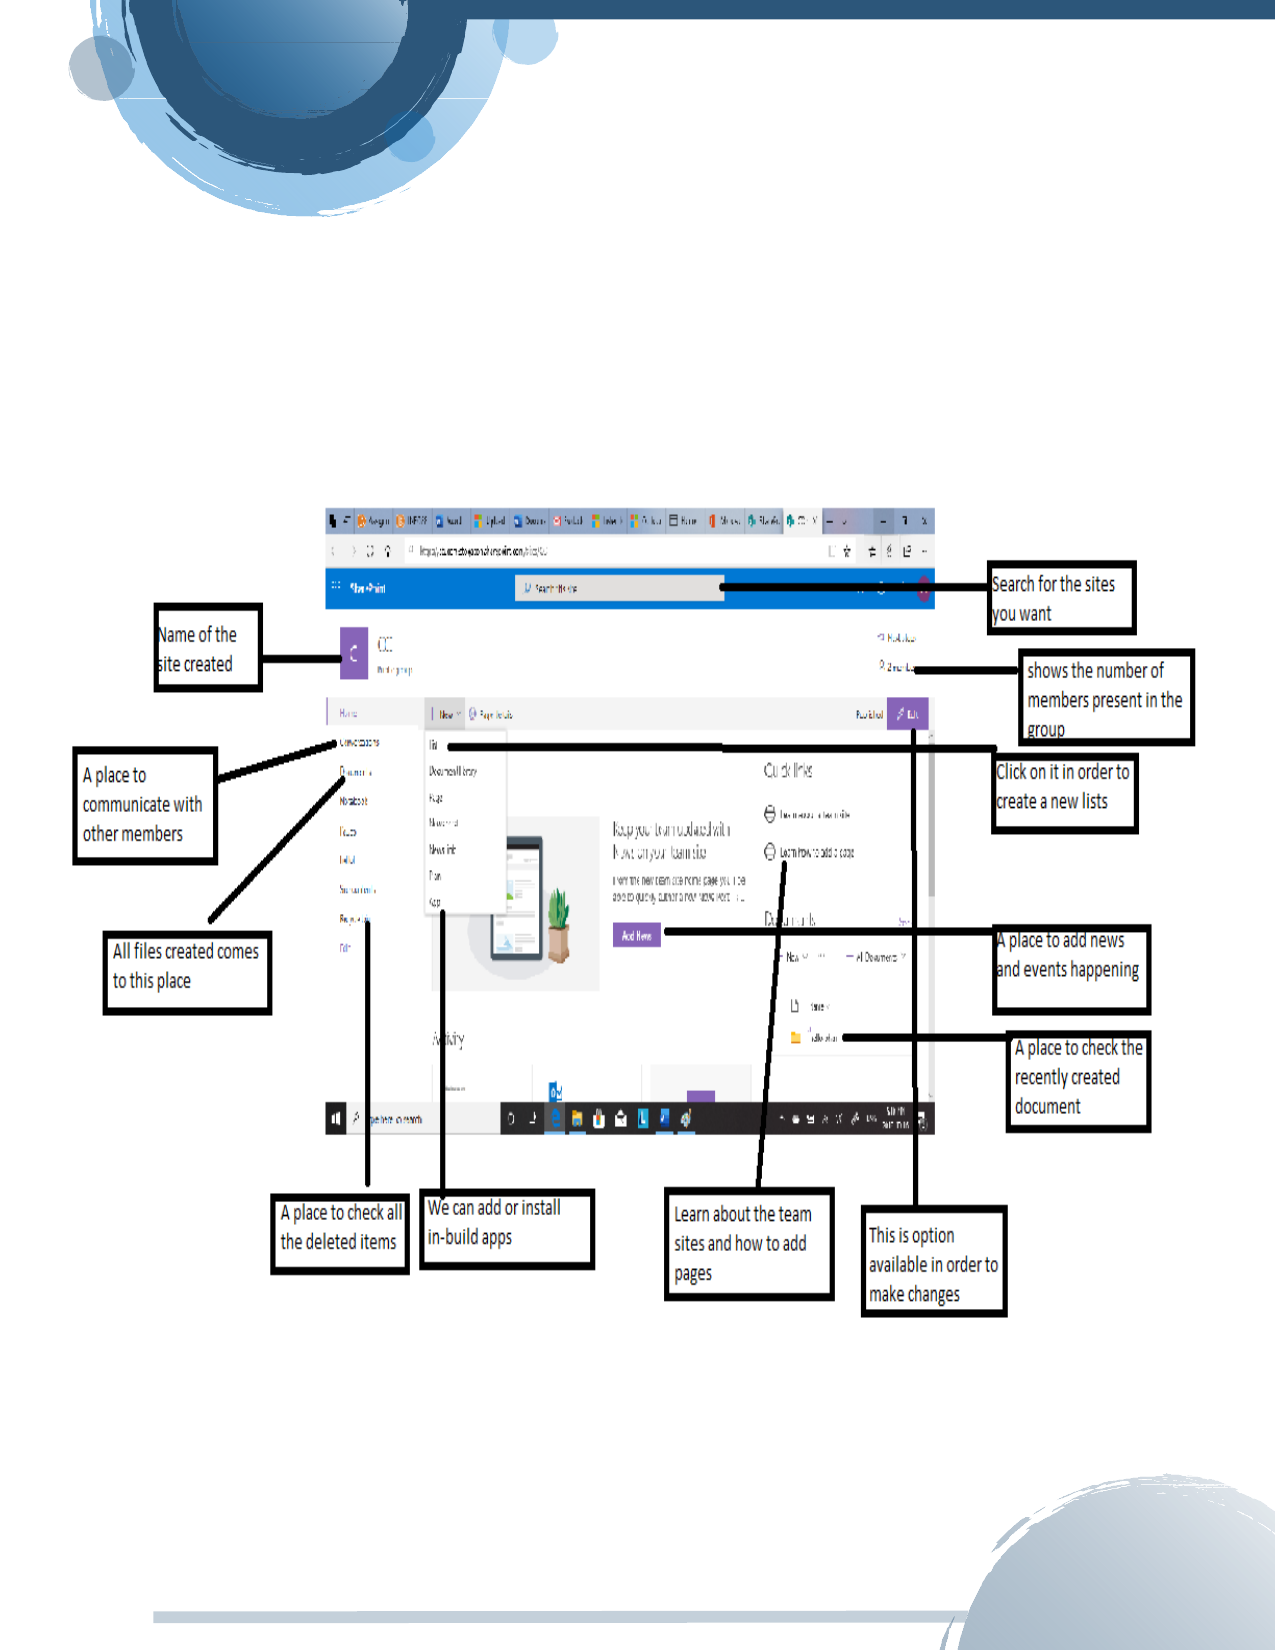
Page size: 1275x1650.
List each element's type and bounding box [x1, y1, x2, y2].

picture [37, 492, 1238, 1326]
